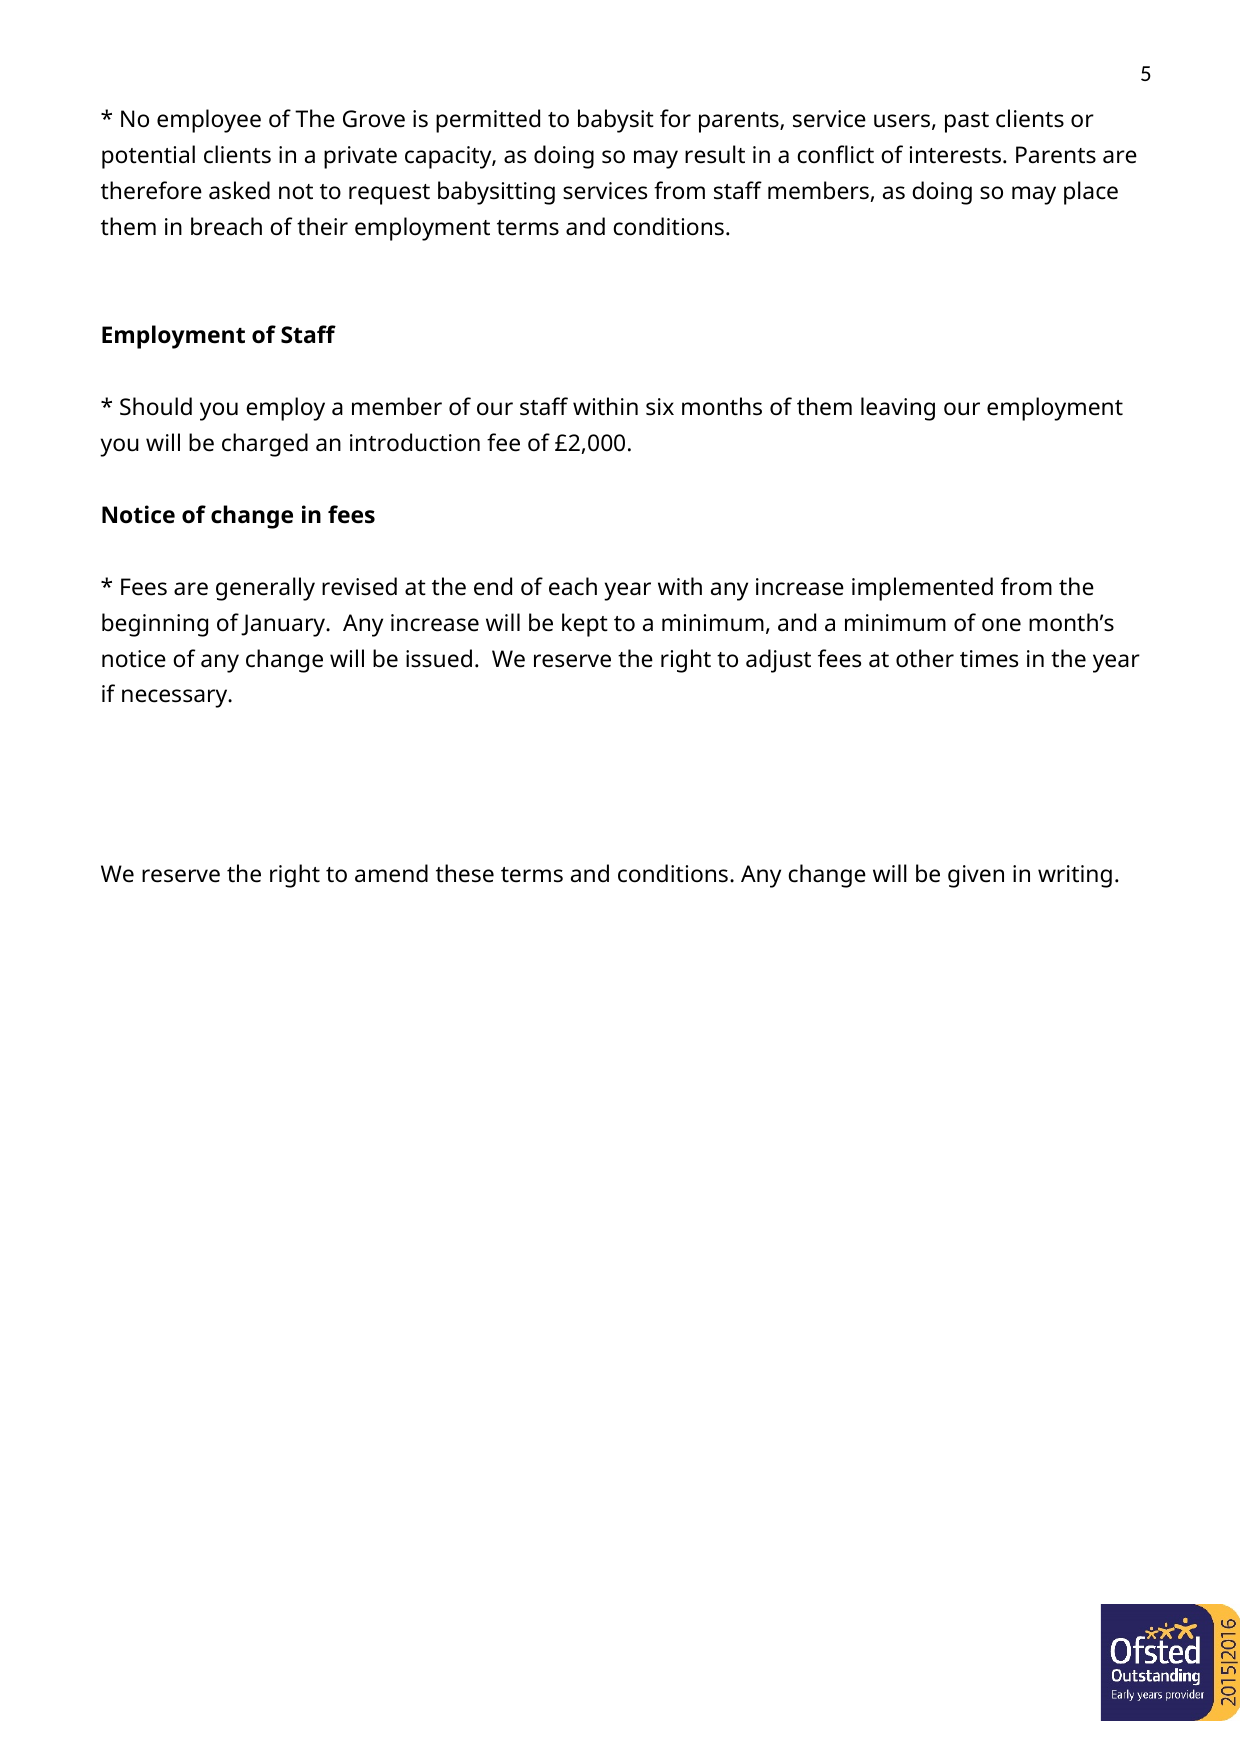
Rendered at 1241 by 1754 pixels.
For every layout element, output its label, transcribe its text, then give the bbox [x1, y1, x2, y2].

picture [1100, 1604, 1240, 1721]
text * No employee of The Grove is permitted to babysit for parents, service users, past clients or potential clients in a private capacity, as doing so may result in a conflict of interests. Parents are therefore asked not to request babysitting services from staff members, as doing so may place them in breach of their employment terms and conditions. [100, 103, 1152, 242]
text Notice of change in fees [100, 499, 1152, 530]
text * Fees are generally revised at the end of each year with any increase implemented from the beginning of January. Any increase will be kept to a minimum, and a minimum of one month’s notice of any change will be issued. We reserve the right to adjust fees at other times in the year if necessary. [100, 571, 1152, 710]
text * Should you employ a member of our staff within six months of them leaving our employment you will be charged an introduction fee of £2,000. [100, 391, 1152, 458]
text Employment of Staff [100, 319, 1152, 350]
text We reserve the right to amend these terms and conditions. Any change will be given in writing. [100, 858, 1152, 889]
